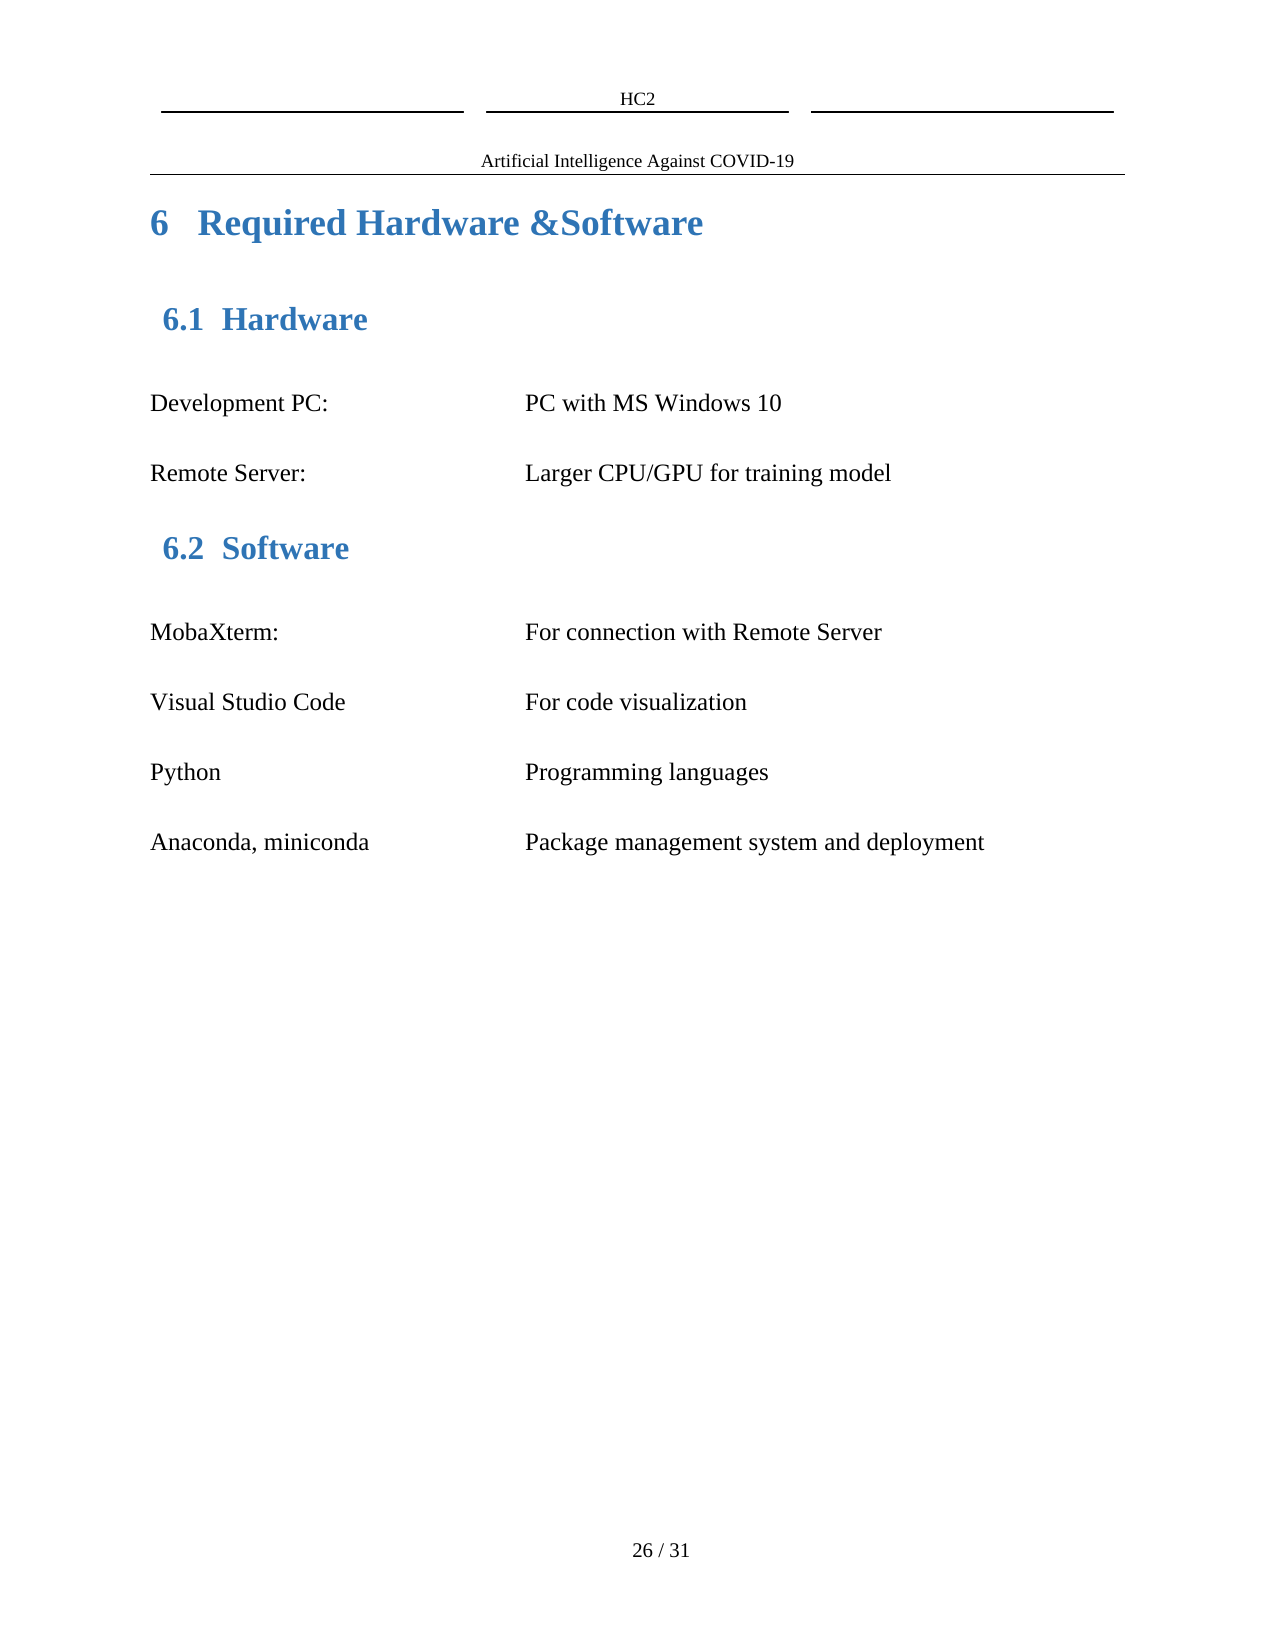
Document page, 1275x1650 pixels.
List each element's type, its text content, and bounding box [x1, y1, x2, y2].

text Remote Server: Larger CPU/GPU for training model [150, 458, 1125, 487]
text Anaconda, miniconda Package management system and deployment [150, 827, 1125, 856]
subtitle Required Hardware &Software [150, 200, 1125, 243]
text MobaXterm: For connection with Remote Server [150, 617, 1125, 646]
text Visual Studio Code For code visualization [150, 687, 1125, 716]
text Python Programming languages [150, 757, 1125, 786]
subtitle Software [162, 528, 1125, 567]
subtitle Hardware [162, 299, 1125, 337]
text Development PC: PC with MS Windows 10 [150, 388, 1125, 417]
